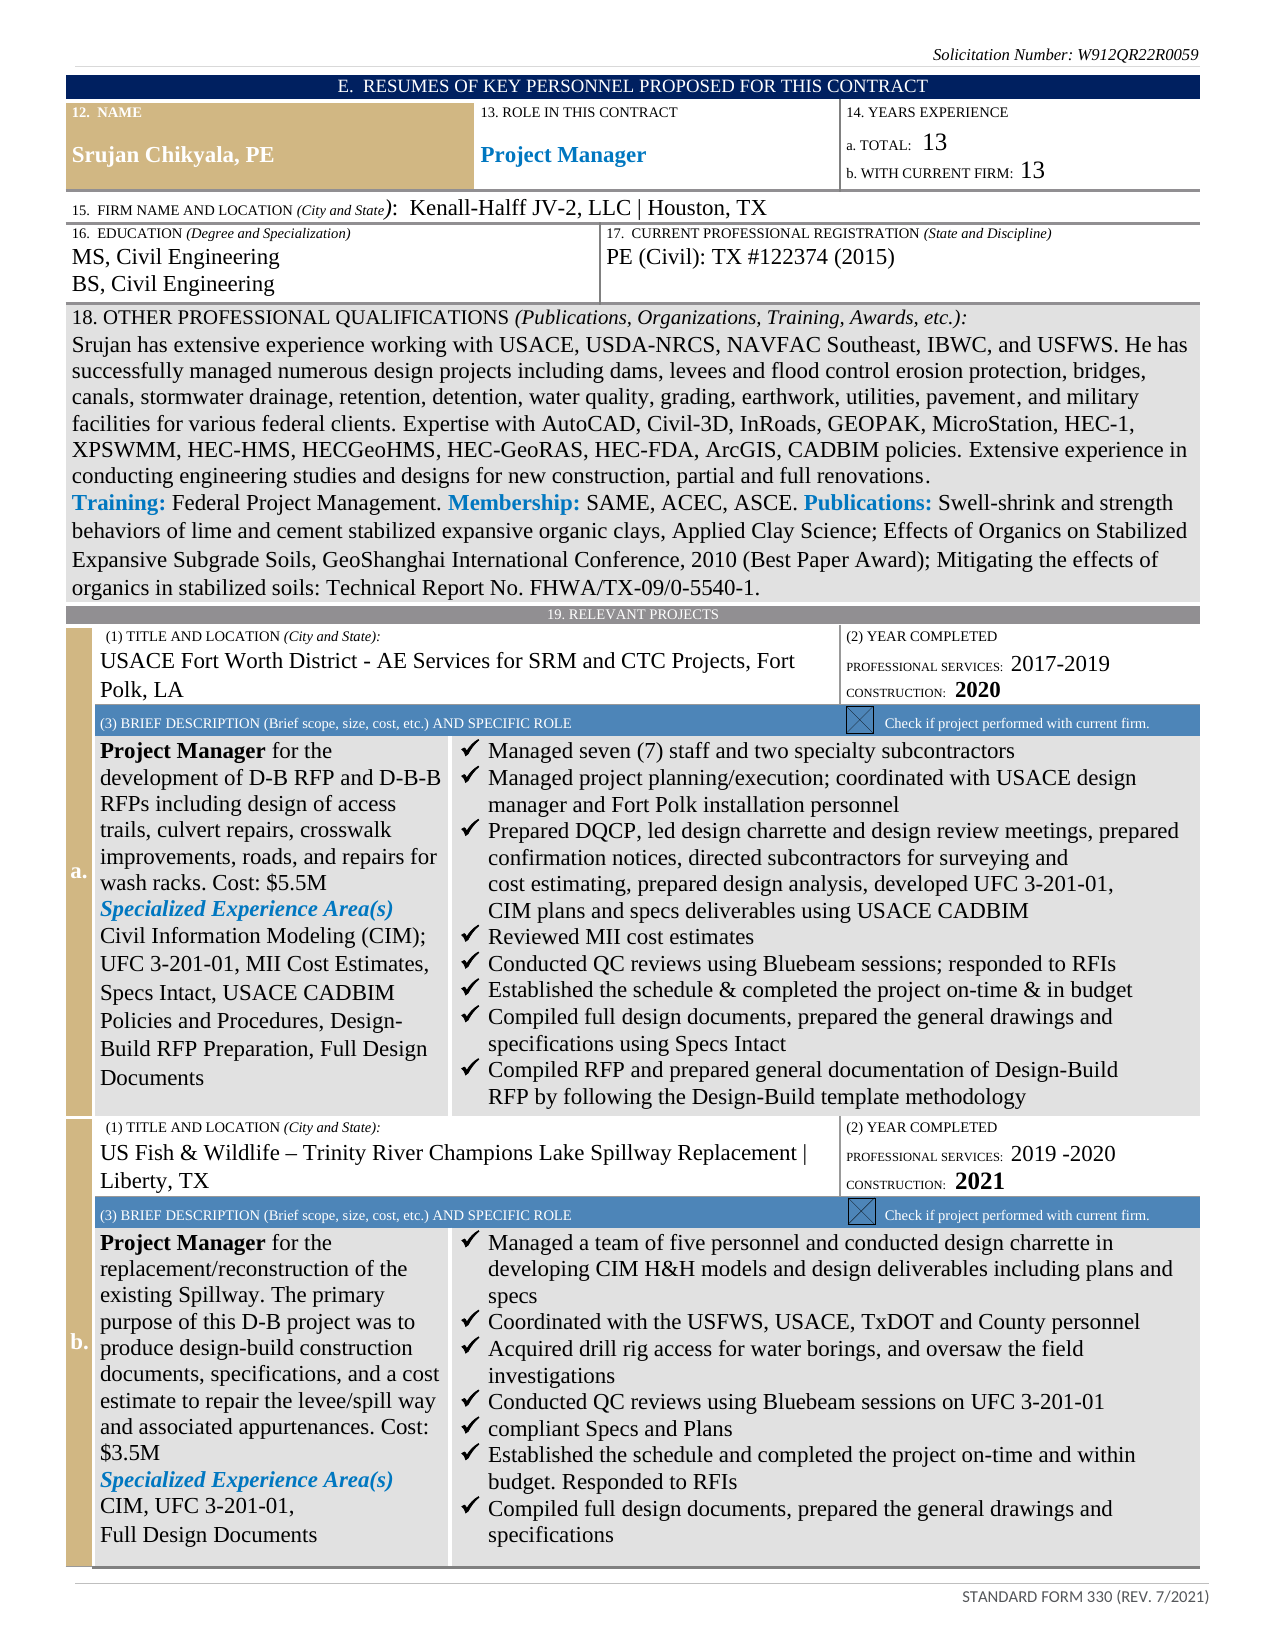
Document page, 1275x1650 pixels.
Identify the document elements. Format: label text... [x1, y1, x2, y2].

table_cell Project Manager [474, 122, 839, 189]
table_cell Srujan Chikyala, PE [66, 122, 474, 189]
table_cell (1) TITLE AND LOCATION (City and State): [95, 1119, 839, 1138]
table_cell 19. RELEVANT PROJECTS [66, 606, 1200, 624]
table_cell (2) YEAR COMPLETED [841, 628, 1200, 646]
table_cell Managed seven (7) staff and two specialty subcontractors Managed project planning/execution; coordinated with USACE design manager and Fort Polk installation personnel Prepared DQCP, led design charrette and design review meetings, prepared confirmation notices, directed subcontractors for surveying and cost estimating, prepared design analysis, developed UFC 3-201-01, CIM plans and specs deliverables using USACE CADBIM Reviewed MII cost estimates Conducted QC reviews using Bluebeam sessions; responded to RFIs Established the schedule & completed the project on-time & in budget Compiled full design documents, prepared the general drawings and specifications using Specs Intact Compiled RFP and prepared general documentation of Design-Build RFP by following the Design-Build template methodology [452, 736, 1200, 1116]
table_header E. RESUMES OF KEY PERSONNEL PROPOSED FOR THIS CONTRACT [66, 75, 1200, 99]
table_cell 16. EDUCATION (Degree and Specialization) MS, Civil Engineering BS, Civil Engineering [66, 225, 599, 302]
table_cell PROFESSIONAL SERVICES: 2019 -2020 CONSTRUCTION: 2021 [841, 1138, 1200, 1196]
table_cell (1) TITLE AND LOCATION (City and State): [95, 628, 839, 646]
table_cell PROFESSIONAL SERVICES: 2017-2019 CONSTRUCTION: 2020 [841, 646, 1200, 704]
table_cell a. TOTAL: 13 b. WITH CURRENT FIRM: 13 [841, 122, 1200, 189]
table_cell (3) BRIEF DESCRIPTION (Brief scope, size, cost, etc.) AND SPECIFIC ROLE Check if project performed with current firm. [95, 705, 1200, 736]
table_cell 13. ROLE IN THIS CONTRACT [474, 103, 839, 122]
table_cell (3) BRIEF DESCRIPTION (Brief scope, size, cost, etc.) AND SPECIFIC ROLE Check if project performed with current firm. [95, 1197, 1200, 1228]
table_cell 15. FIRM NAME AND LOCATION (City and State): Kenall-Halff JV-2, LLC | Houston, TX [66, 192, 1200, 222]
table_cell 14. YEARS EXPERIENCE [841, 103, 1200, 122]
table_cell Project Manager for the development of D-B RFP and D-B-B RFPs including design of access trails, culvert repairs, crosswalk improvements, roads, and repairs for wash racks. Cost: $5.5M Specialized Experience Area(s) Civil Information Modeling (CIM); UFC 3-201-01, MII Cost Estimates, Specs Intact, USACE CADBIM Policies and Procedures, Design-Build RFP Preparation, Full Design Documents [95, 736, 448, 1116]
table_cell 12. NAME [66, 103, 474, 122]
table_cell USACE Fort Worth District - AE Services for SRM and CTC Projects, Fort Polk, LA [95, 646, 839, 704]
table_cell 18. OTHER PROFESSIONAL QUALIFICATIONS (Publications, Organizations, Training, Awards, etc.): Srujan has extensive experience working with USACE, USDA-NRCS, NAVFAC Southeast, IBWC, and USFWS. He has successfully managed numerous design projects including dams, levees and flood control erosion protection, bridges, canals, stormwater drainage, retention, detention, water quality, grading, earthwork, utilities, pavement, and military facilities for various federal clients. Expertise with AutoCAD, Civil-3D, InRoads, GEOPAK, MicroStation, HEC-1, XPSWMM, HEC-HMS, HECGeoHMS, HEC-GeoRAS, HEC-FDA, ArcGIS, CADBIM policies. Extensive experience in conducting engineering studies and designs for new construction, partial and full renovations. Training: Federal Project Management. Membership: SAME, ACEC, ASCE. Publications: Swell-shrink and strength behaviors of lime and cement stabilized expansive organic clays, Applied Clay Science; Effects of Organics on Stabilized Expansive Subgrade Soils, GeoShanghai International Conference, 2010 (Best Paper Award); Mitigating the effects of organics in stabilized soils: Technical Report No. FHWA/TX-09/0-5540-1. [66, 305, 1200, 602]
table_cell (2) YEAR COMPLETED [841, 1119, 1200, 1138]
table_cell Project Manager for the replacement/reconstruction of the existing Spillway. The primary purpose of this D-B project was to produce design-build construction documents, specifications, and a cost estimate to repair the levee/spill way and associated appurtenances. Cost: $3.5M Specialized Experience Area(s) CIM, UFC 3-201-01, Full Design Documents [95, 1228, 448, 1566]
table_cell 17. CURRENT PROFESSIONAL REGISTRATION (State and Discipline) PE (Civil): TX #122374 (2015) [601, 225, 1200, 302]
table_cell US Fish & Wildlife – Trinity River Champions Lake Spillway Replacement | Liberty, TX [95, 1138, 839, 1196]
table_cell a. [66, 628, 92, 1116]
table_cell b. [66, 1119, 92, 1566]
table_cell Managed a team of five personnel and conducted design charrette in developing CIM H&H models and design deliverables including plans and specs Coordinated with the USFWS, USACE, TxDOT and County personnel Acquired drill rig access for water borings, and oversaw the field investigations Conducted QC reviews using Bluebeam sessions on UFC 3-201-01 compliant Specs and Plans Established the schedule and completed the project on-time and within budget. Responded to RFIs Compiled full design documents, prepared the general drawings and specifications [452, 1228, 1200, 1566]
